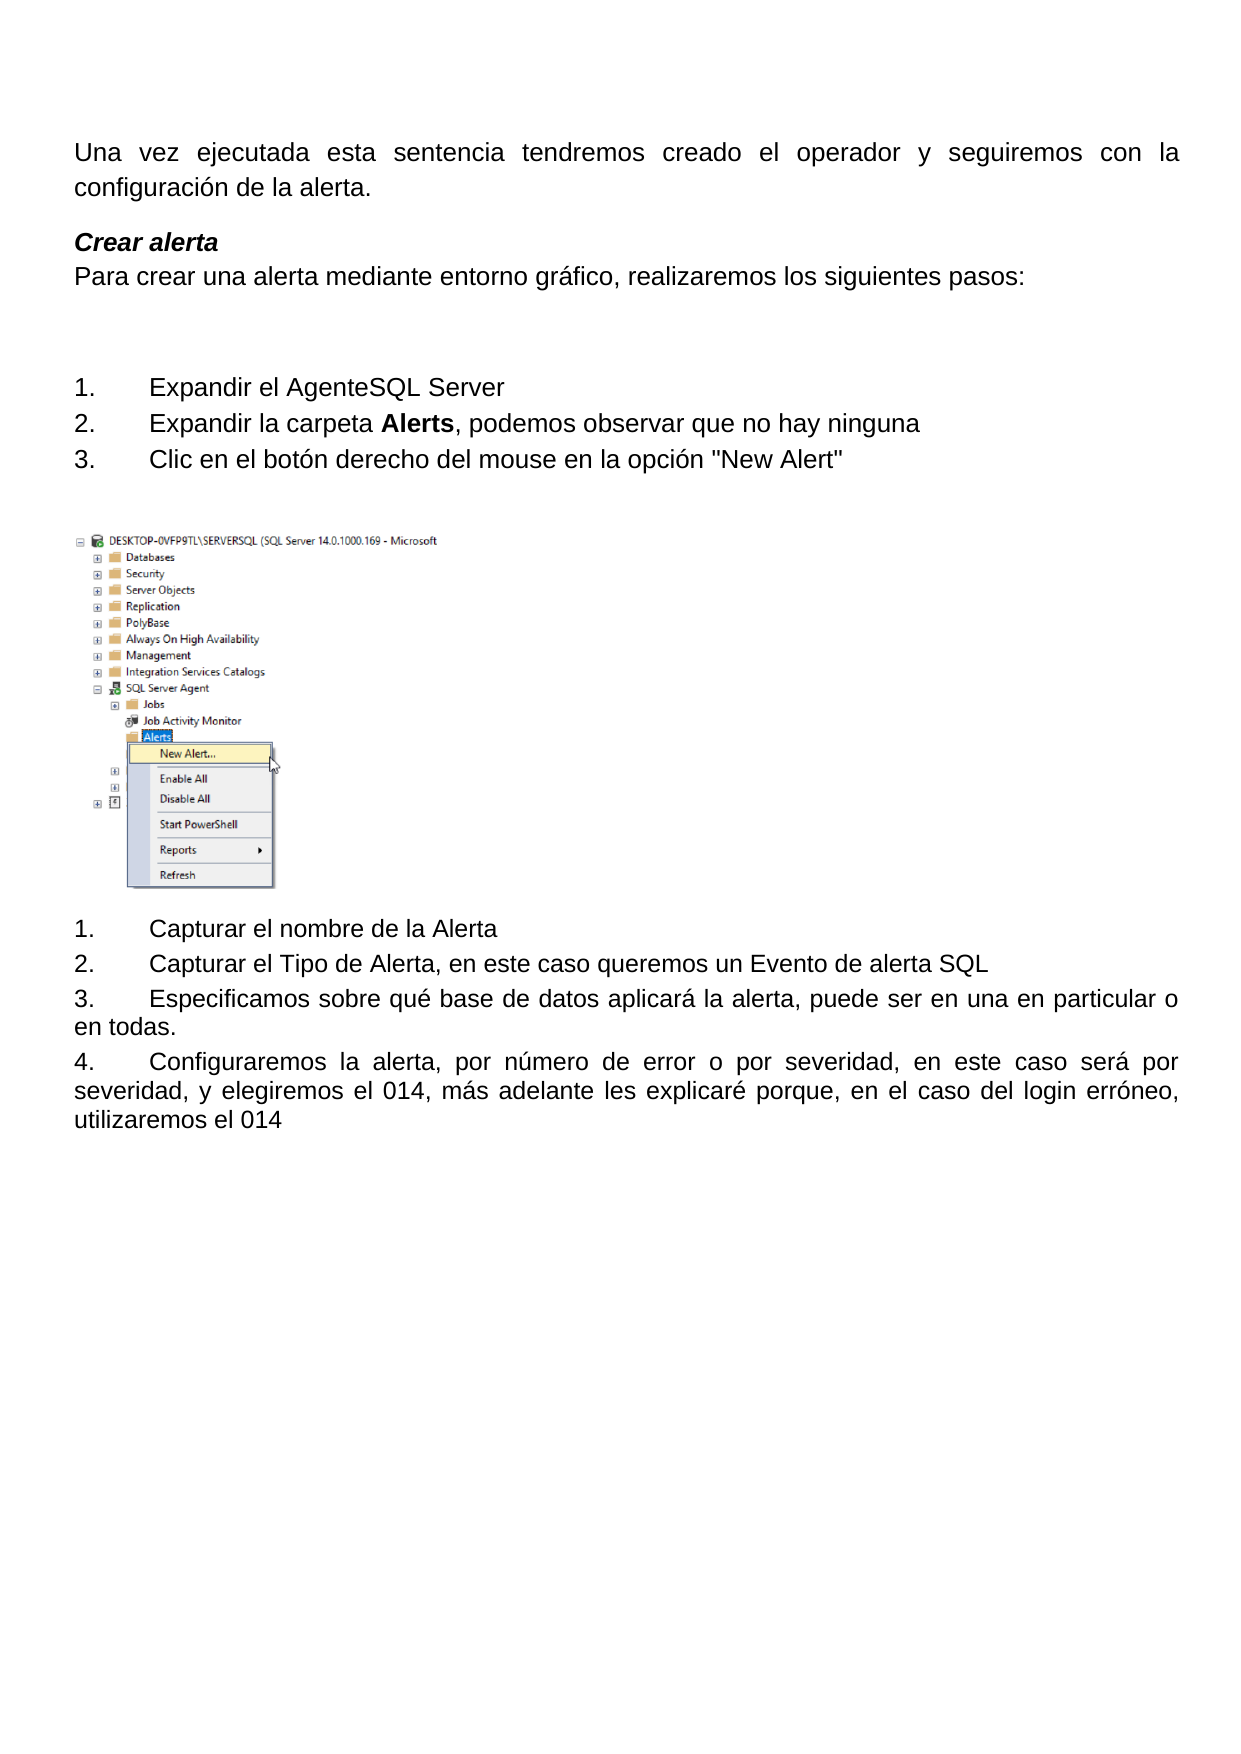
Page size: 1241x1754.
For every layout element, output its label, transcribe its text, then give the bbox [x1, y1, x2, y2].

subtitle Crear alerta [74, 227, 1181, 257]
text Una vez ejecutada esta sentencia tendremos creado el operador y seguiremos con la configuración de la alerta. [74, 167, 1181, 202]
list Especificamos sobre qué base de datos aplicará la alerta, puede ser en una en particular o en todas. [74, 984, 1181, 1041]
list Expandir la carpeta Alerts, podemos observar que no hay ninguna [74, 408, 1181, 438]
picture [73, 533, 437, 889]
list Configuraremos la alerta, por número de error o por severidad, en este caso será por severidad, y elegiremos el 014, más adelante les explicaré porque, en el caso del login erróneo, utilizaremos el 014 [74, 1047, 1181, 1134]
list Capturar el nombre de la Alerta [74, 914, 1181, 942]
list Clic en el botón derecho del mouse en la opción "New Alert" [74, 444, 1181, 474]
list Expandir el AgenteSQL Server [74, 372, 1181, 402]
list Capturar el Tipo de Alerta, en este caso queremos un Evento de alerta SQL [74, 949, 1181, 977]
text Para crear una alerta mediante entorno gráfico, realizaremos los siguientes pasos: [74, 261, 1181, 291]
